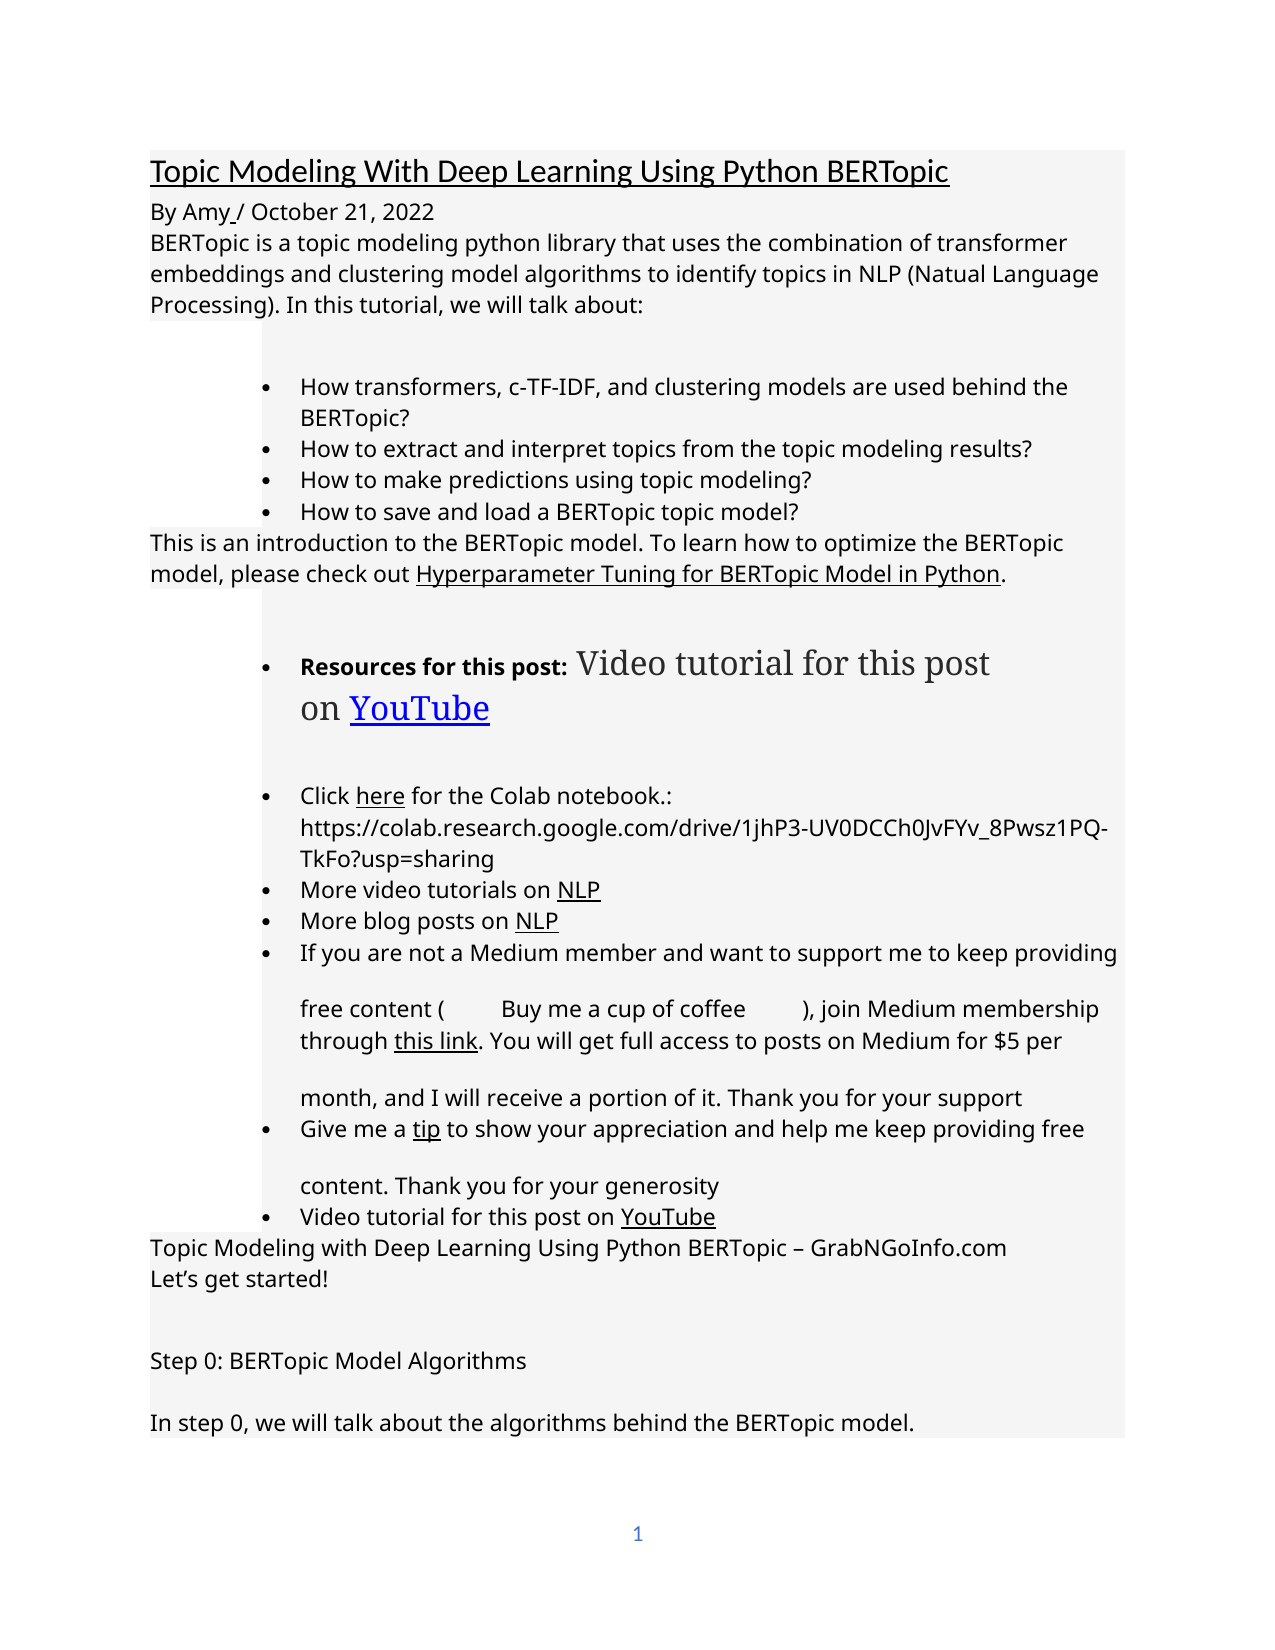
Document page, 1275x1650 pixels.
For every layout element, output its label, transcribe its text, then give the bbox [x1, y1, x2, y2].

text By Amy / October 21, 2022 [150, 196, 1125, 227]
text Let’s get started! [150, 1263, 1125, 1295]
list Give me a tip to show your appreciation and help me keep providing free content. Thank you for your generosity [262, 1113, 1125, 1201]
list Resources for this post: Video tutorial for this post on YouTube [262, 639, 1125, 730]
text Topic Modeling With Deep Learning Using Python BERTopic [150, 150, 1125, 191]
list More blog posts on NLP [262, 905, 1125, 937]
text In step 0, we will talk about the algorithms behind the BERTopic model. [150, 1407, 1125, 1438]
text BERTopic is a topic modeling python library that uses the combination of transformer embeddings and clustering model algorithms to identify topics in NLP (Natual Language Processing). In this tutorial, we will talk about: [150, 227, 1125, 321]
list If you are not a Medium member and want to support me to keep providing free content ( Buy me a cup of coffee ), join Medium membership through this link. You will get full access to posts on Medium for $5 per month, and I will receive a portion of it. Thank you for your support [262, 937, 1125, 1113]
list Click here for the Colab notebook.: https://colab.research.google.com/drive/1jhP3-UV0DCCh0JvFYv_8Pwsz1PQ-TkFo?usp=sharing [262, 780, 1125, 874]
list How to save and load a BERTopic topic model? [262, 496, 1125, 527]
list How to make predictions using topic modeling? [262, 464, 1125, 496]
list More video tutorials on NLP [262, 874, 1125, 905]
list Video tutorial for this post on YouTube [262, 1201, 1125, 1232]
list How to extract and interpret topics from the topic modeling results? [262, 433, 1125, 464]
text Topic Modeling with Deep Learning Using Python BERTopic – GrabNGoInfo.com [150, 1232, 1125, 1263]
text Step 0: BERTopic Model Algorithms [150, 1345, 1125, 1376]
list How transformers, c-TF-IDF, and clustering models are used behind the BERTopic? [262, 371, 1125, 433]
text This is an introduction to the BERTopic model. To learn how to optimize the BERTopic model, please check out Hyperparameter Tuning for BERTopic Model in Python. [150, 527, 1125, 589]
